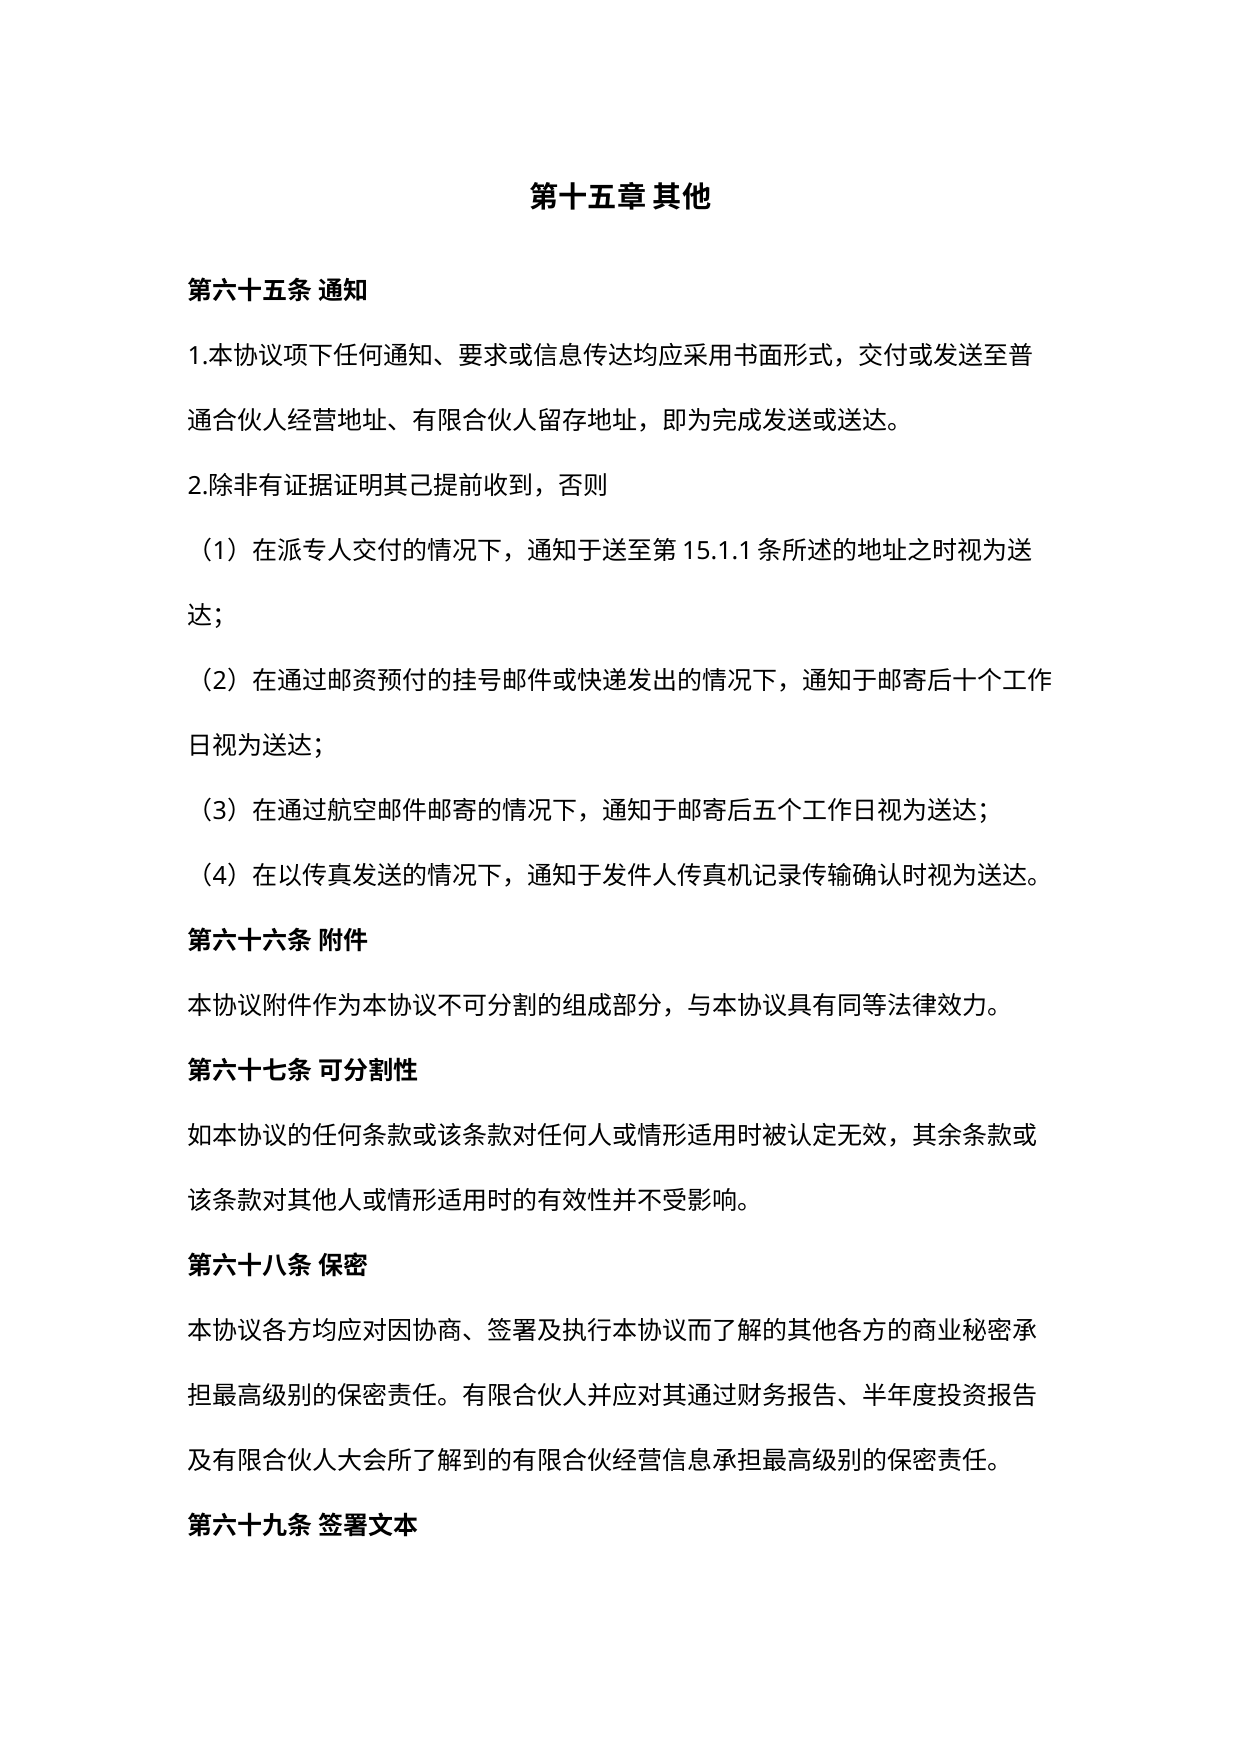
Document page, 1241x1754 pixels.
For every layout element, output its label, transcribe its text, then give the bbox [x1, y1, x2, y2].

text 1.本协议项下任何通知、要求或信息传达均应采用书面形式，交付或发送至普通合伙人经营地址、有限合伙人留存地址，即为完成发送或送达。 [187, 321, 1053, 451]
subtitle 第六十五条 通知 [187, 256, 1053, 321]
text （3）在通过航空邮件邮寄的情况下，通知于邮寄后五个工作日视为送达； [187, 776, 1053, 841]
text 如本协议的任何条款或该条款对任何人或情形适用时被认定无效，其余条款或该条款对其他人或情形适用时的有效性并不受影响。 [187, 1101, 1053, 1231]
text （4）在以传真发送的情况下，通知于发件人传真机记录传输确认时视为送达。 [187, 841, 1053, 906]
text 本协议附件作为本协议不可分割的组成部分，与本协议具有同等法律效力。 [187, 971, 1053, 1036]
subtitle 第十五章 其他 [187, 162, 1053, 227]
text （2）在通过邮资预付的挂号邮件或快递发出的情况下，通知于邮寄后十个工作日视为送达； [187, 646, 1053, 776]
text （1）在派专人交付的情况下，通知于送至第15.1.1条所述的地址之时视为送达； [187, 516, 1053, 646]
subtitle 第六十六条 附件 [187, 906, 1053, 971]
subtitle 第六十八条 保密 [187, 1231, 1053, 1296]
subtitle 第六十九条 签署文本 [187, 1491, 1053, 1556]
subtitle 第六十七条 可分割性 [187, 1036, 1053, 1101]
text 本协议各方均应对因协商、签署及执行本协议而了解的其他各方的商业秘密承担最高级别的保密责任。有限合伙人并应对其通过财务报告、半年度投资报告及有限合伙人大会所了解到的有限合伙经营信息承担最高级别的保密责任。 [187, 1296, 1053, 1491]
text 2.除非有证据证明其己提前收到，否则 [187, 451, 1053, 516]
